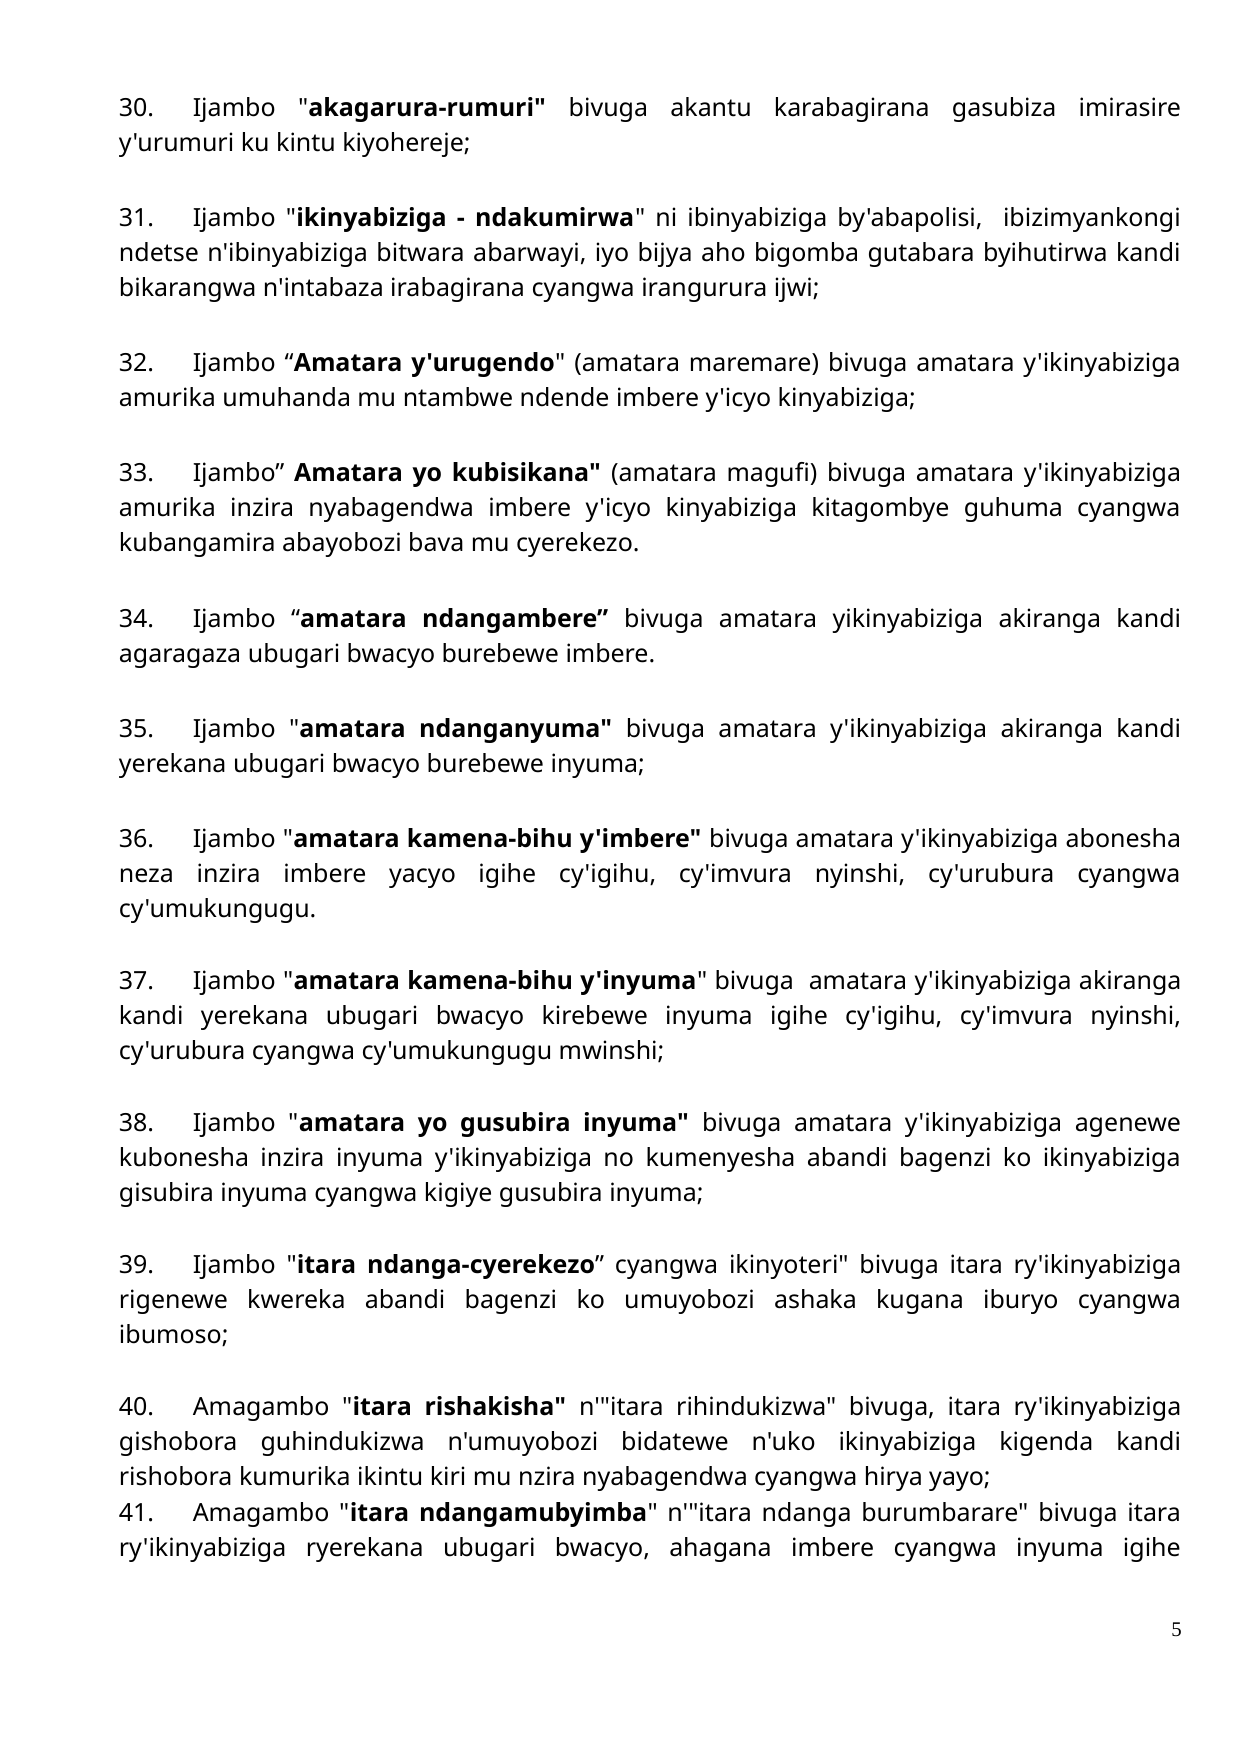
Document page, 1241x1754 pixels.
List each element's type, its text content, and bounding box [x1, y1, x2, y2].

list Ijambo "amatara ndanganyuma" bivuga amatara y'ikinyabiziga akiranga kandi yerekana ubugari bwacyo burebewe inyuma; [119, 711, 1182, 779]
list Ijambo “amatara ndangambere” bivuga amatara yikinyabiziga akiranga kandi agaragaza ubugari bwacyo burebewe imbere. [119, 600, 1182, 669]
list Ijambo "amatara kamena-bihu y'imbere" bivuga amatara y'ikinyabiziga abonesha neza inzira imbere yacyo igihe cy'igihu, cy'imvura nyinshi, cy'urubura cyangwa cy'umukungugu. [119, 821, 1182, 924]
list Ijambo "itara ndanga-cyerekezo” cyangwa ikinyoteri" bivuga itara ry'ikinyabiziga rigenewe kwereka abandi bagenzi ko umuyobozi ashaka kugana iburyo cyangwa ibumoso; [119, 1247, 1182, 1351]
list Ijambo “Amatara y'urugendo" (amatara maremare) bivuga amatara y'ikinyabiziga amurika umuhanda mu ntambwe ndende imbere y'icyo kinyabiziga; [119, 344, 1182, 414]
list Ijambo "amatara yo gusubira inyuma" bivuga amatara y'ikinyabiziga agenewe kubonesha inzira inyuma y'ikinyabiziga no kumenyesha abandi bagenzi ko ikinyabiziga gisubira inyuma cyangwa kigiye gusubira inyuma; [119, 1105, 1182, 1209]
list Ijambo "amatara kamena-bihu y'inyuma" bivuga amatara y'ikinyabiziga akiranga kandi yerekana ubugari bwacyo kirebewe inyuma igihe cy'igihu, cy'imvura nyinshi, cy'urubura cyangwa cy'umukungugu mwinshi; [119, 963, 1182, 1067]
list Ijambo "ikinyabiziga - ndakumirwa" ni ibinyabiziga by'abapolisi, ibizimyankongi ndetse n'ibinyabiziga bitwara abarwayi, iyo bijya aho bigomba gutabara byihutirwa kandi bikarangwa n'intabaza irabagirana cyangwa irangurura ijwi; [119, 199, 1182, 303]
list Ijambo” Amatara yo kubisikana" (amatara magufi) bivuga amatara y'ikinyabiziga amurika inzira nyabagendwa imbere y'icyo kinyabiziga kitagombye guhuma cyangwa kubangamira abayobozi bava mu cyerekezo. [119, 455, 1182, 559]
list Amagambo "itara rishakisha" n'"itara rihindukizwa" bivuga, itara ry'ikinyabiziga gishobora guhindukizwa n'umuyobozi bidatewe n'uko ikinyabiziga kigenda kandi rishobora kumurika ikintu kiri mu nzira nyabagendwa cyangwa hirya yayo; [119, 1389, 1182, 1493]
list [119, 1494, 1182, 1563]
list Ijambo "akagarura-rumuri" bivuga akantu karabagirana gasubiza imirasire y'urumuri ku kintu kiyohereje; [119, 89, 1182, 158]
